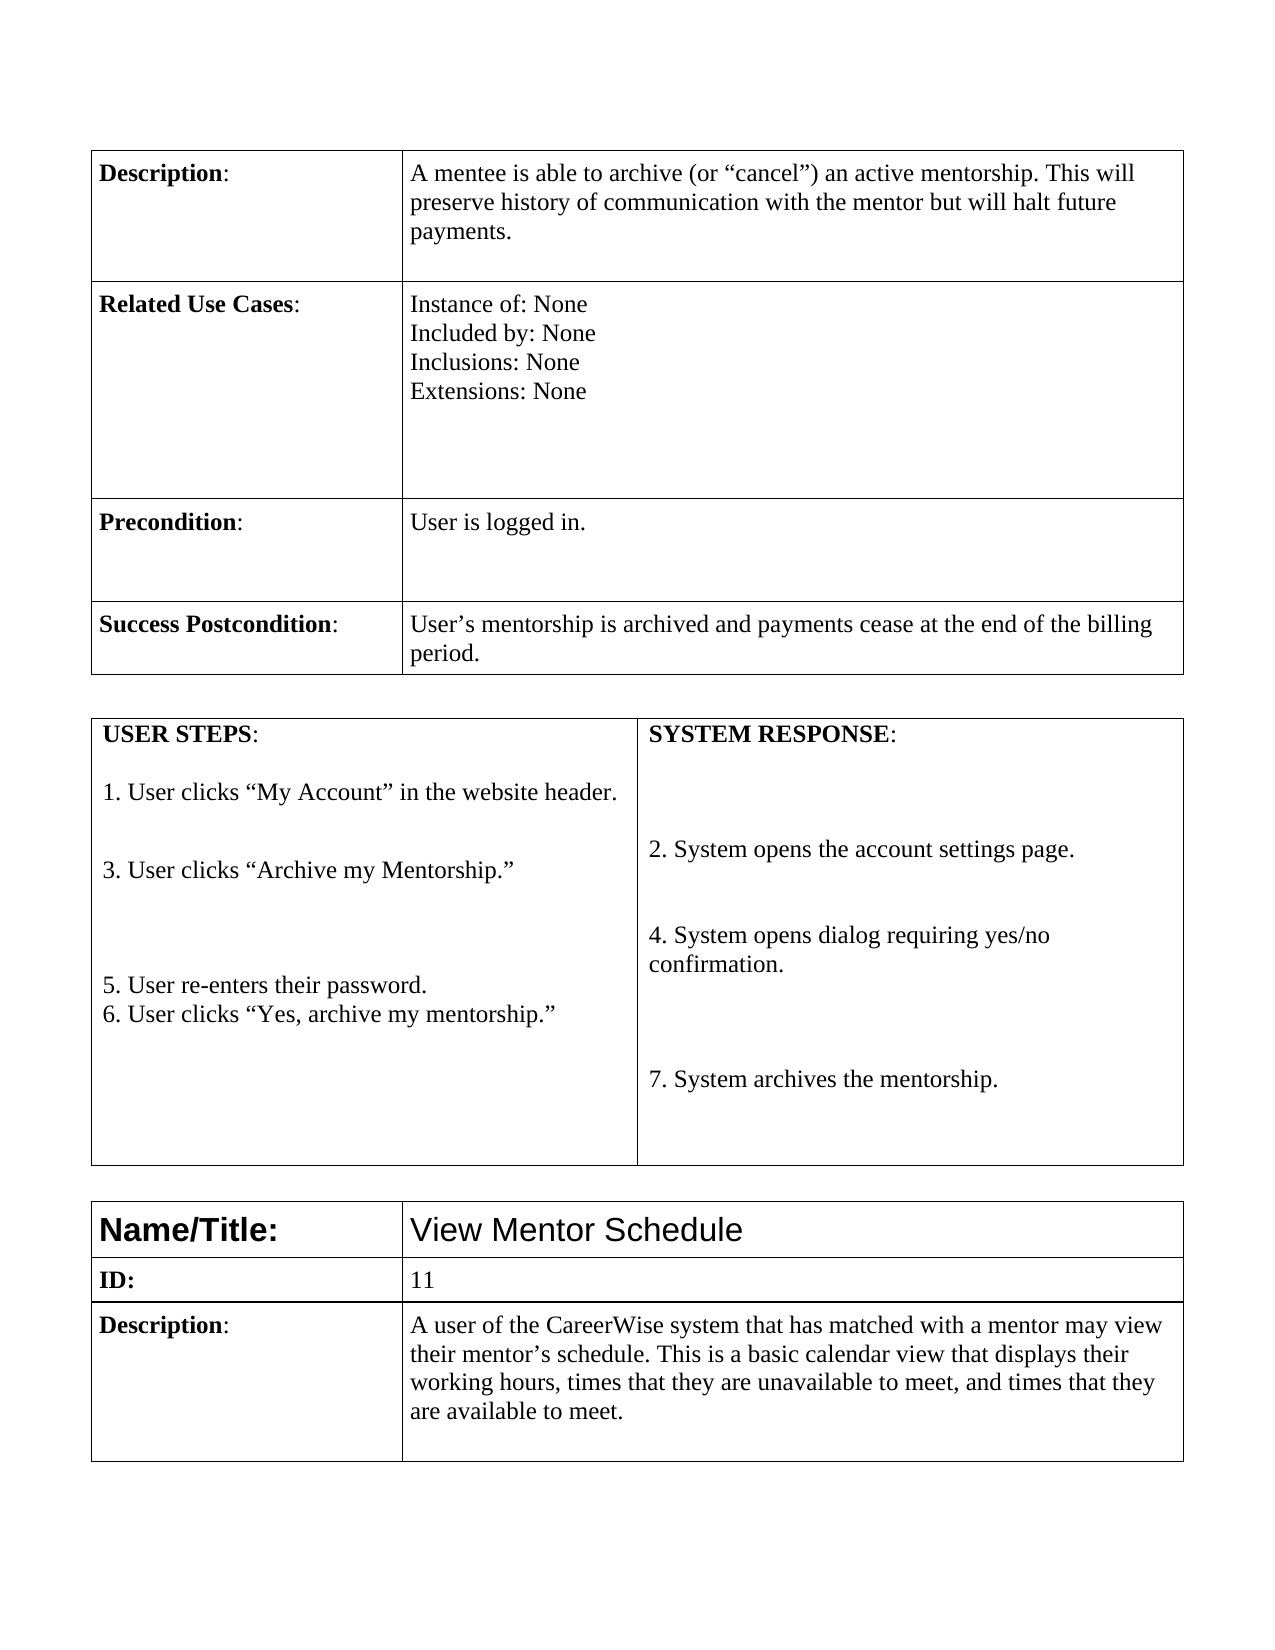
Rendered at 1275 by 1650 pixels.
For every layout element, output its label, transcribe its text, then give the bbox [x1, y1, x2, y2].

table_header Name/Title: [92, 1202, 402, 1257]
table_header SYSTEM RESPONSE: 2. System opens the account settings page. 4. System opens dialog requiring yes/no confirmation. 7. System archives the mentorship. [638, 719, 1183, 1165]
table_cell Success Postcondition: [92, 602, 402, 674]
table_header View Mentor Schedule [403, 1202, 1183, 1257]
table_cell User is logged in. [403, 499, 1183, 601]
table_cell A user of the CareerWise system that has matched with a mentor may view their mentor’s schedule. This is a basic calendar view that displays their working hours, times that they are unavailable to meet, and times that they are available to meet. [403, 1303, 1183, 1461]
table_cell User’s mentorship is archived and payments cease at the end of the billing period. [403, 602, 1183, 674]
table_cell Precondition: [92, 499, 402, 601]
table_cell Description: [92, 151, 402, 281]
table_cell Related Use Cases: [92, 282, 402, 498]
table_header USER STEPS: 1. User clicks “My Account” in the website header. 3. User clicks “Archive my Mentorship.” 5. User re-enters their password. 6. User clicks “Yes, archive my mentorship.” [92, 719, 637, 1165]
table_cell A mentee is able to archive (or “cancel”) an active mentorship. This will preserve history of communication with the mentor but will halt future payments. [403, 151, 1183, 281]
table_cell Instance of: None Included by: None Inclusions: None Extensions: None [403, 282, 1183, 498]
table_cell Description: [92, 1303, 402, 1461]
table_cell 11 [403, 1258, 1183, 1301]
table_cell ID: [92, 1258, 402, 1301]
